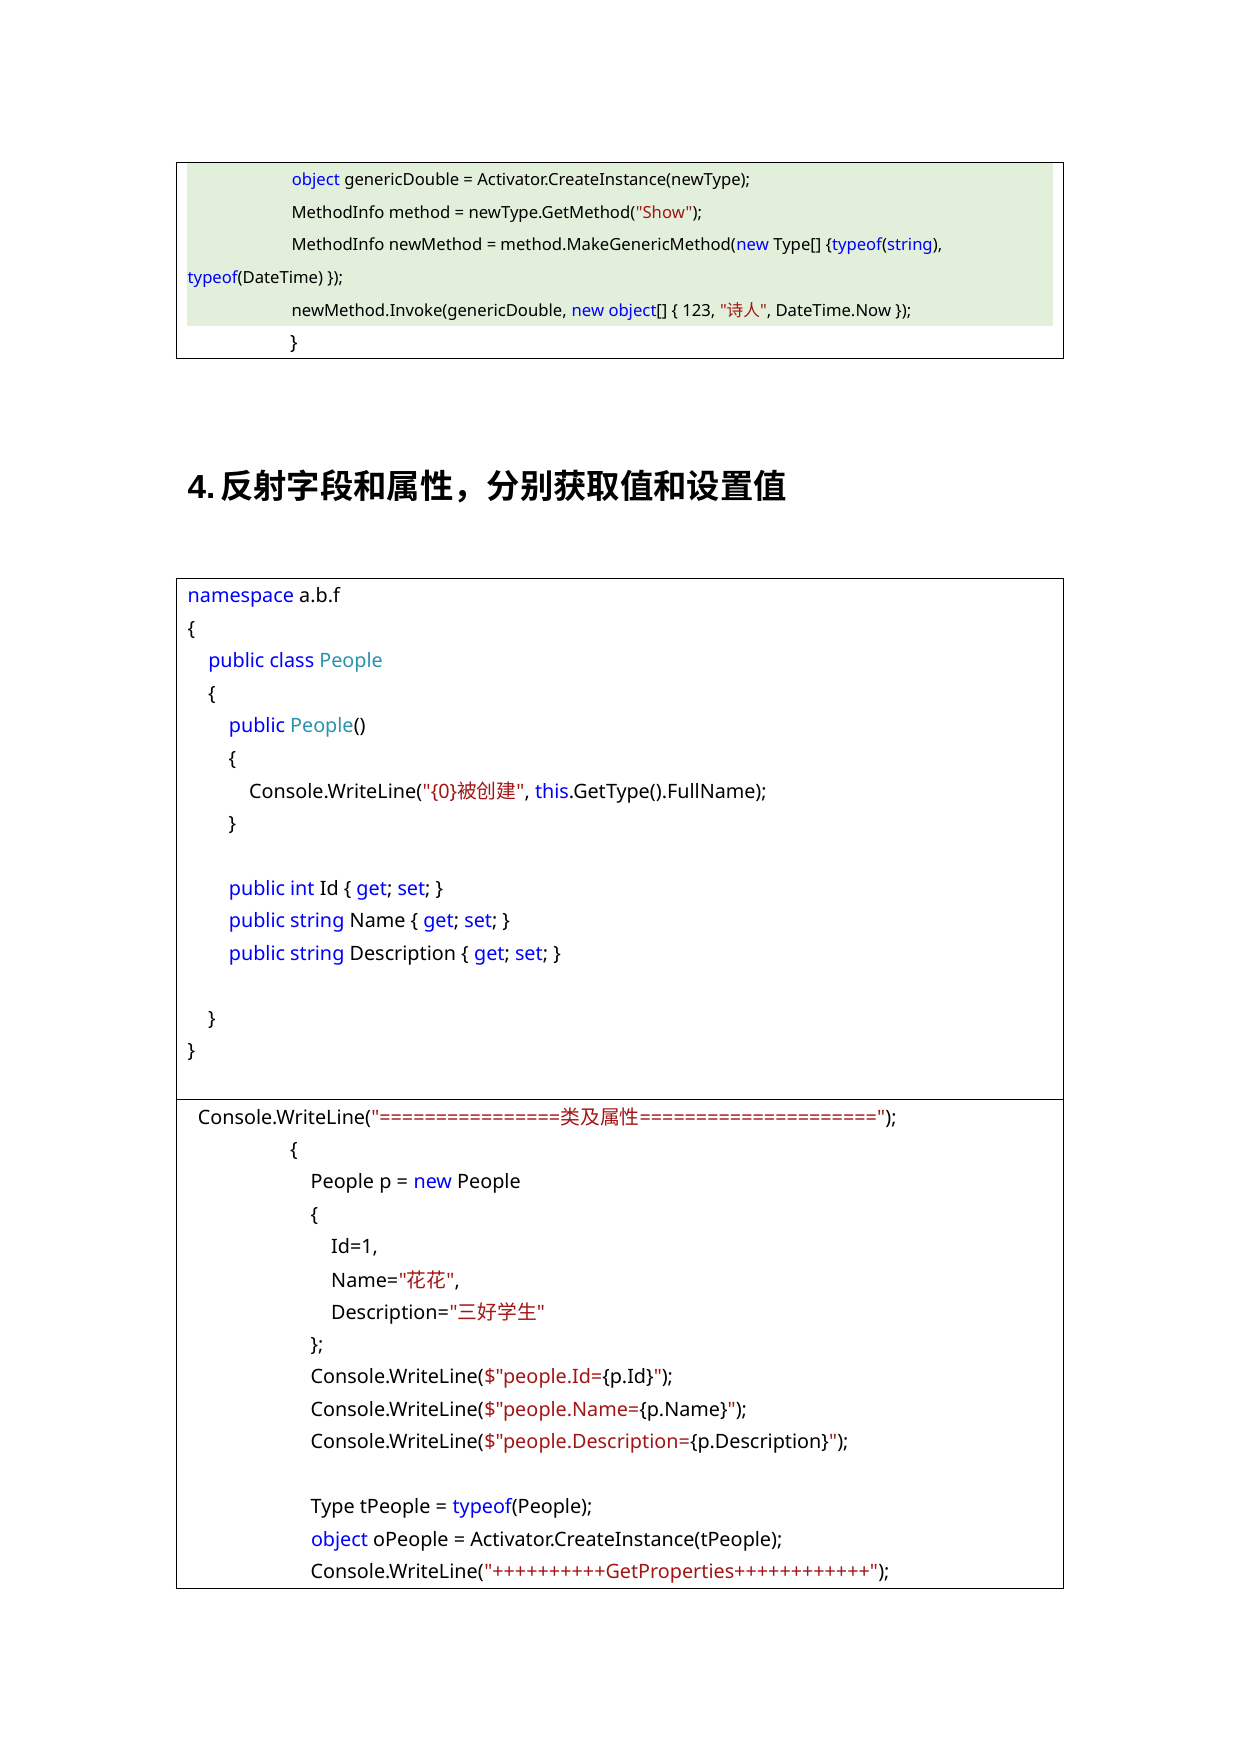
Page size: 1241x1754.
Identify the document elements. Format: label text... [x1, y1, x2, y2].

subtitle 反射字段和属性，分别获取值和设置值 [187, 451, 1053, 516]
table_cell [177, 1100, 1063, 1587]
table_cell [177, 163, 1063, 358]
table_header namespace a.b.f { public class People { public People() { Console.WriteLine("{0}被创建", this.GetType().FullName); } public int Id { get; set; } public string Name { get; set; } public string Description { get; set; } } } [177, 579, 1063, 1099]
